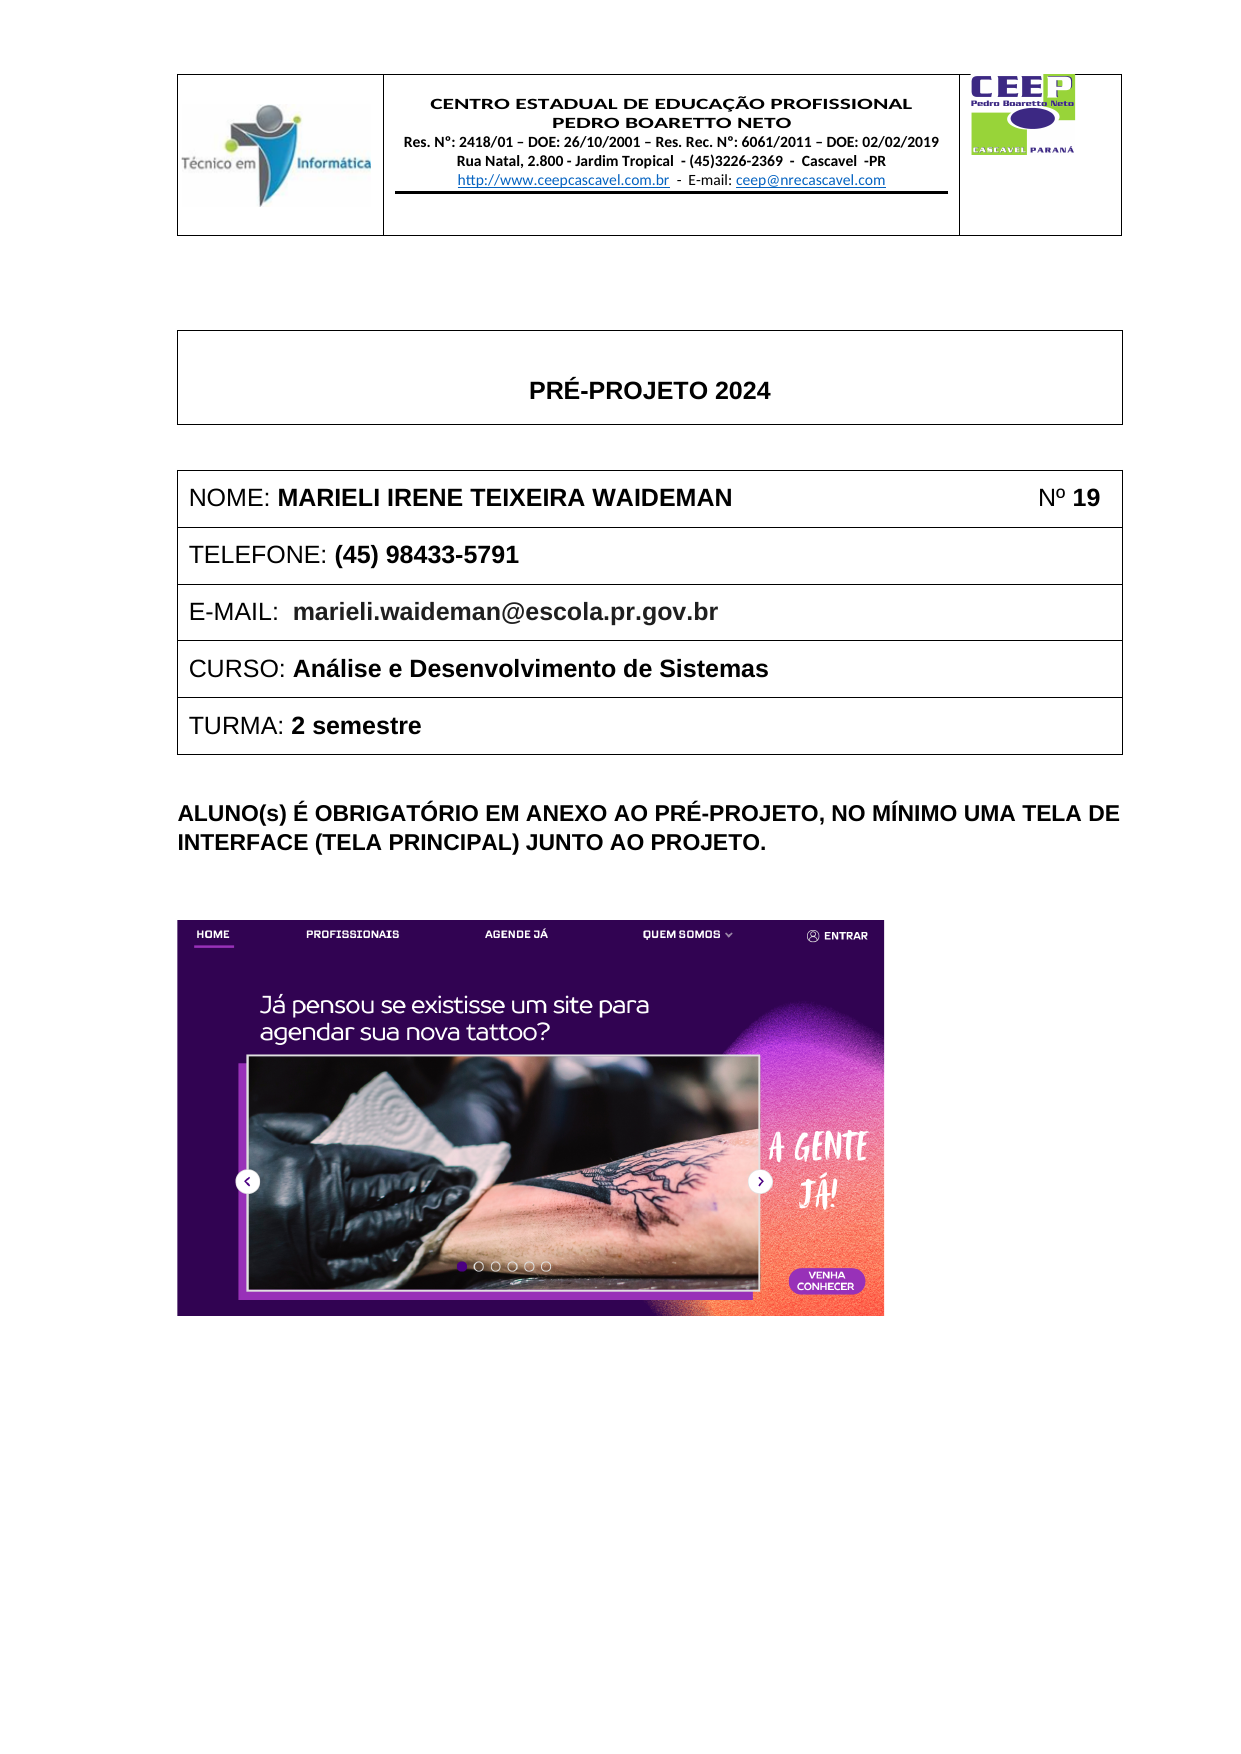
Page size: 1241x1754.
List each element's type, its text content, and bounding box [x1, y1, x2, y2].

table_cell TELEFONE: (45) 98433-5791 [178, 528, 1122, 583]
picture [970, 74, 1076, 155]
table_cell E-MAIL: marieli.waideman@escola.pr.gov.br [178, 585, 1122, 640]
table_cell TURMA: 2 semestre [178, 698, 1122, 754]
table_header NOME: MARIELI IRENE TEIXEIRA WAIDEMAN Nº 19 [178, 471, 1122, 527]
picture [181, 104, 371, 207]
text ALUNO(s) É OBRIGATÓRIO EM ANEXO AO PRÉ-PROJETO, NO MÍNIMO UMA TELA DE INTERFACE (TELA PRINCIPAL) JUNTO AO PROJETO. [177, 800, 1122, 855]
table_cell CURSO: Análise e Desenvolvimento de Sistemas [178, 641, 1122, 697]
picture [177, 920, 885, 1316]
table_header PRÉ-PROJETO 2024 [178, 331, 1122, 423]
